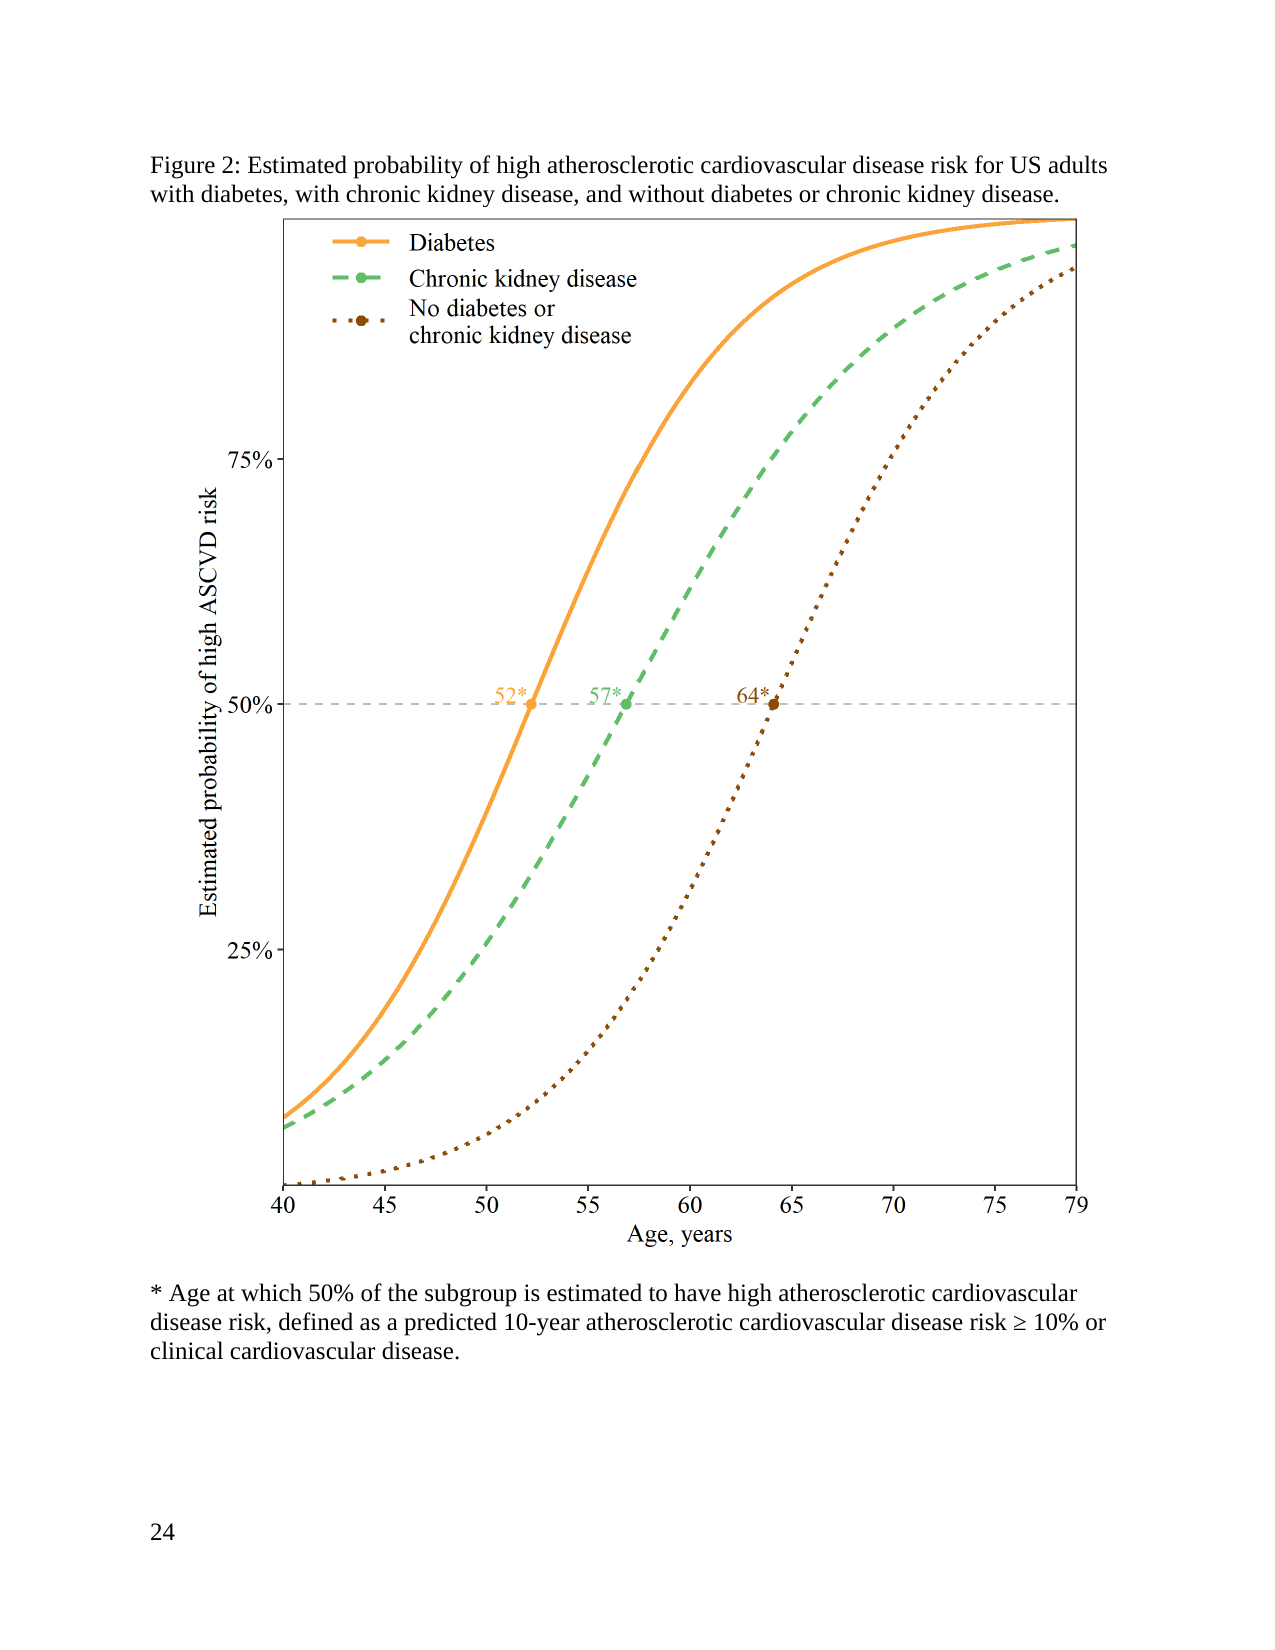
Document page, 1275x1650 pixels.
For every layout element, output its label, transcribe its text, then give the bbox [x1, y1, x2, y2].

text * Age at which 50% of the subgroup is estimated to have high atherosclerotic cardiovascular disease risk, defined as a predicted 10-year atherosclerotic cardiovascular disease risk ≥ 10% or clinical cardiovascular disease. [150, 1278, 1125, 1364]
text Figure 2: Estimated probability of high atherosclerotic cardiovascular disease risk for US adults with diabetes, with chronic kidney disease, and without diabetes or chronic kidney disease. [150, 150, 1125, 207]
picture [187, 207, 1088, 1258]
